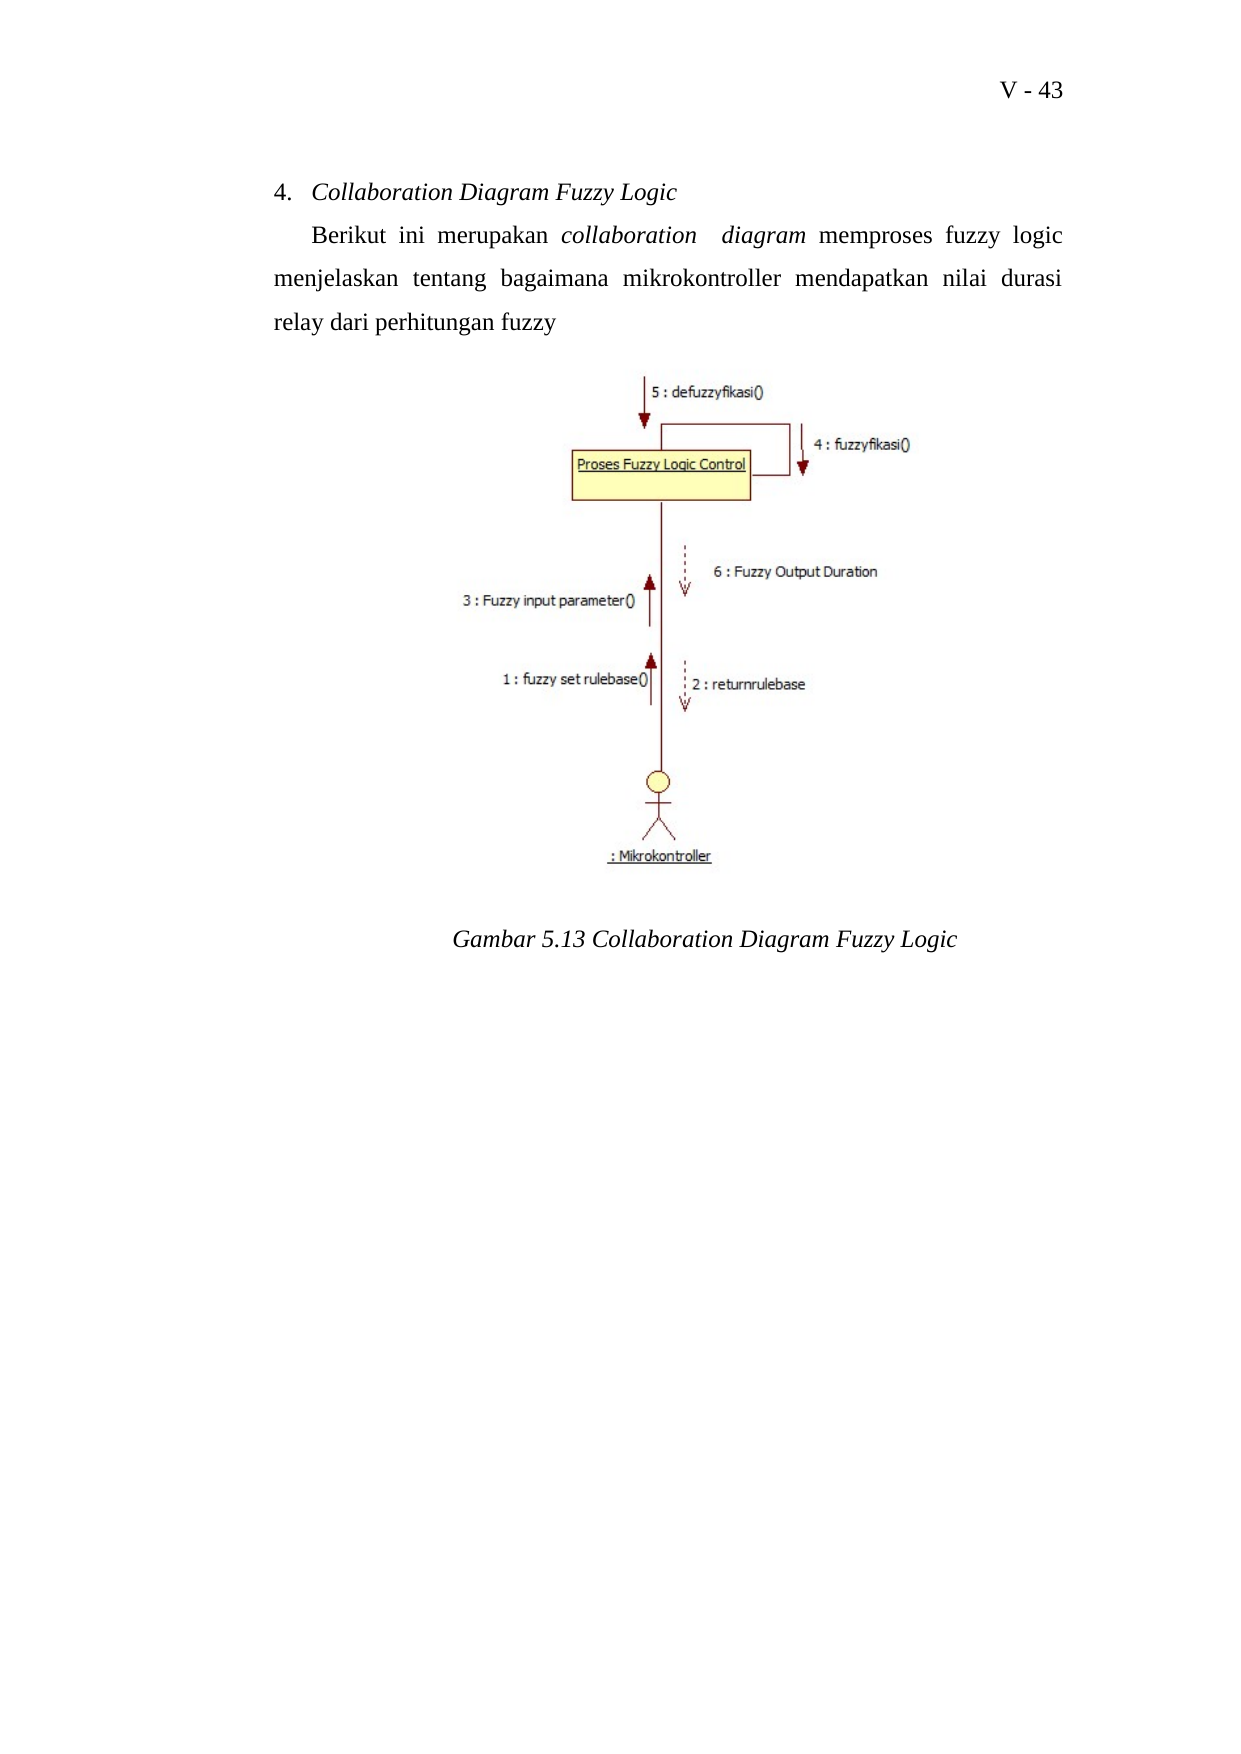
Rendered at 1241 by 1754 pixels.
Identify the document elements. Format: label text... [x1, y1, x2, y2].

text Gambar 5.13 Collaboration Diagram Fuzzy Logic [274, 924, 1063, 953]
list Collaboration Diagram Fuzzy Logic [274, 177, 1063, 206]
text Berikut ini merupakan collaboration diagram memproses fuzzy logic menjelaskan tentang bagaimana mikrokontroller mendapatkan nilai durasi relay dari perhitungan fuzzy [274, 220, 1063, 335]
picture [437, 349, 936, 894]
